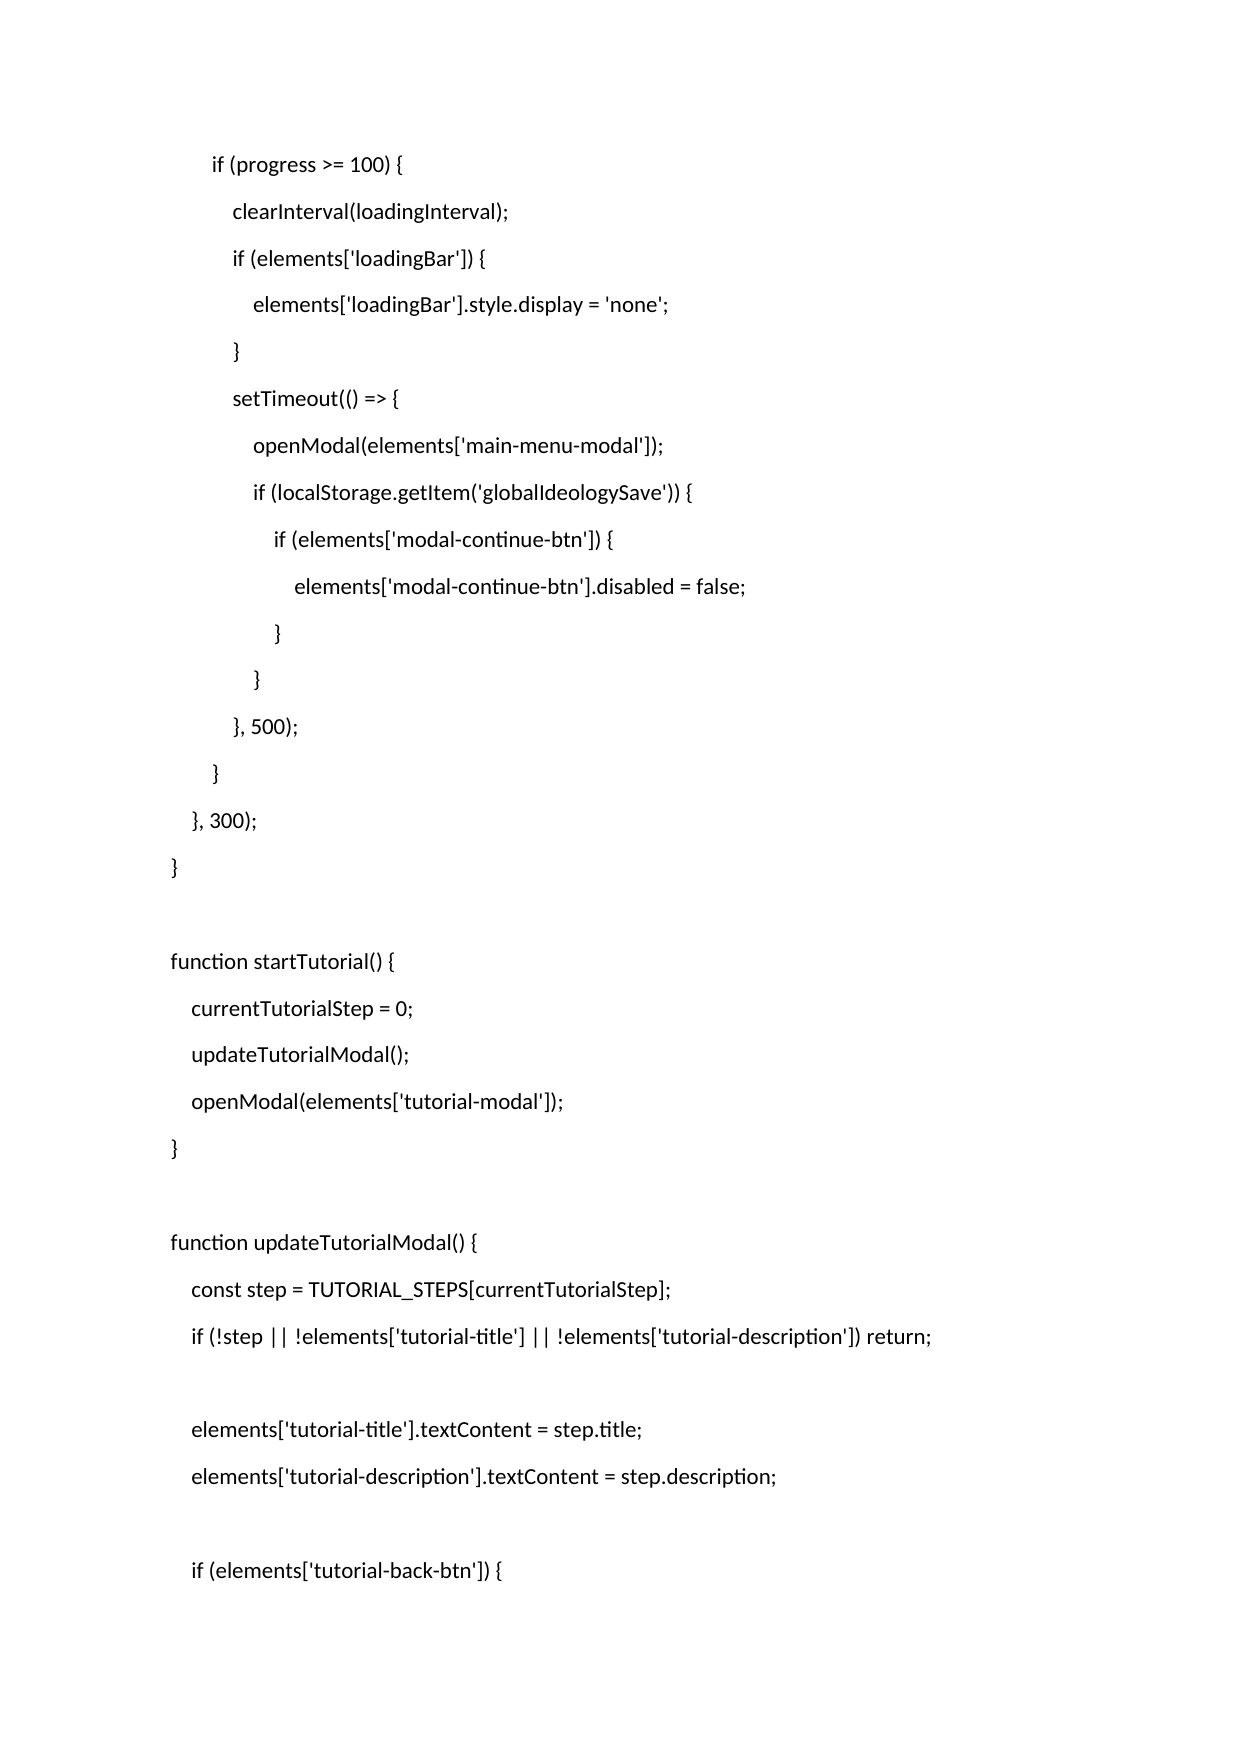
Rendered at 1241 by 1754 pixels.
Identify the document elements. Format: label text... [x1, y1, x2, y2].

text elements['tutorial-description'].textContent = step.description; [150, 1462, 1090, 1491]
text setTimeout(() => { [150, 384, 1090, 412]
text elements['modal-continue-btn'].disabled = false; [150, 572, 1090, 600]
text clearInterval(loadingInterval); [150, 197, 1090, 225]
text function updateTutorialModal() { [150, 1228, 1090, 1256]
text elements['loadingBar'].style.display = 'none'; [150, 291, 1090, 319]
text elements['tutorial-title'].textContent = step.title; [150, 1416, 1090, 1444]
text }, 500); [150, 712, 1090, 741]
text if (progress >= 100) { [150, 150, 1090, 178]
text if (elements['modal-continue-btn']) { [150, 525, 1090, 553]
text } [150, 337, 1090, 366]
text const step = TUTORIAL_STEPS[currentTutorialStep]; [150, 1275, 1090, 1303]
text if (!step || !elements['tutorial-title'] || !elements['tutorial-description']) return; [150, 1322, 1090, 1350]
text openModal(elements['main-menu-modal']); [150, 431, 1090, 459]
text if (elements['loadingBar']) { [150, 244, 1090, 272]
text openModal(elements['tutorial-modal']); [150, 1087, 1090, 1116]
text if (localStorage.getItem('globalIdeologySave')) { [150, 478, 1090, 506]
text }, 300); [150, 806, 1090, 834]
text currentTutorialStep = 0; [150, 994, 1090, 1022]
text if (elements['tutorial-back-btn']) { [150, 1556, 1090, 1584]
text } [150, 619, 1090, 647]
text function startTutorial() { [150, 947, 1090, 975]
text updateTutorialModal(); [150, 1041, 1090, 1069]
text } [150, 666, 1090, 694]
text } [150, 1134, 1090, 1162]
text } [150, 853, 1090, 881]
text } [150, 759, 1090, 787]
